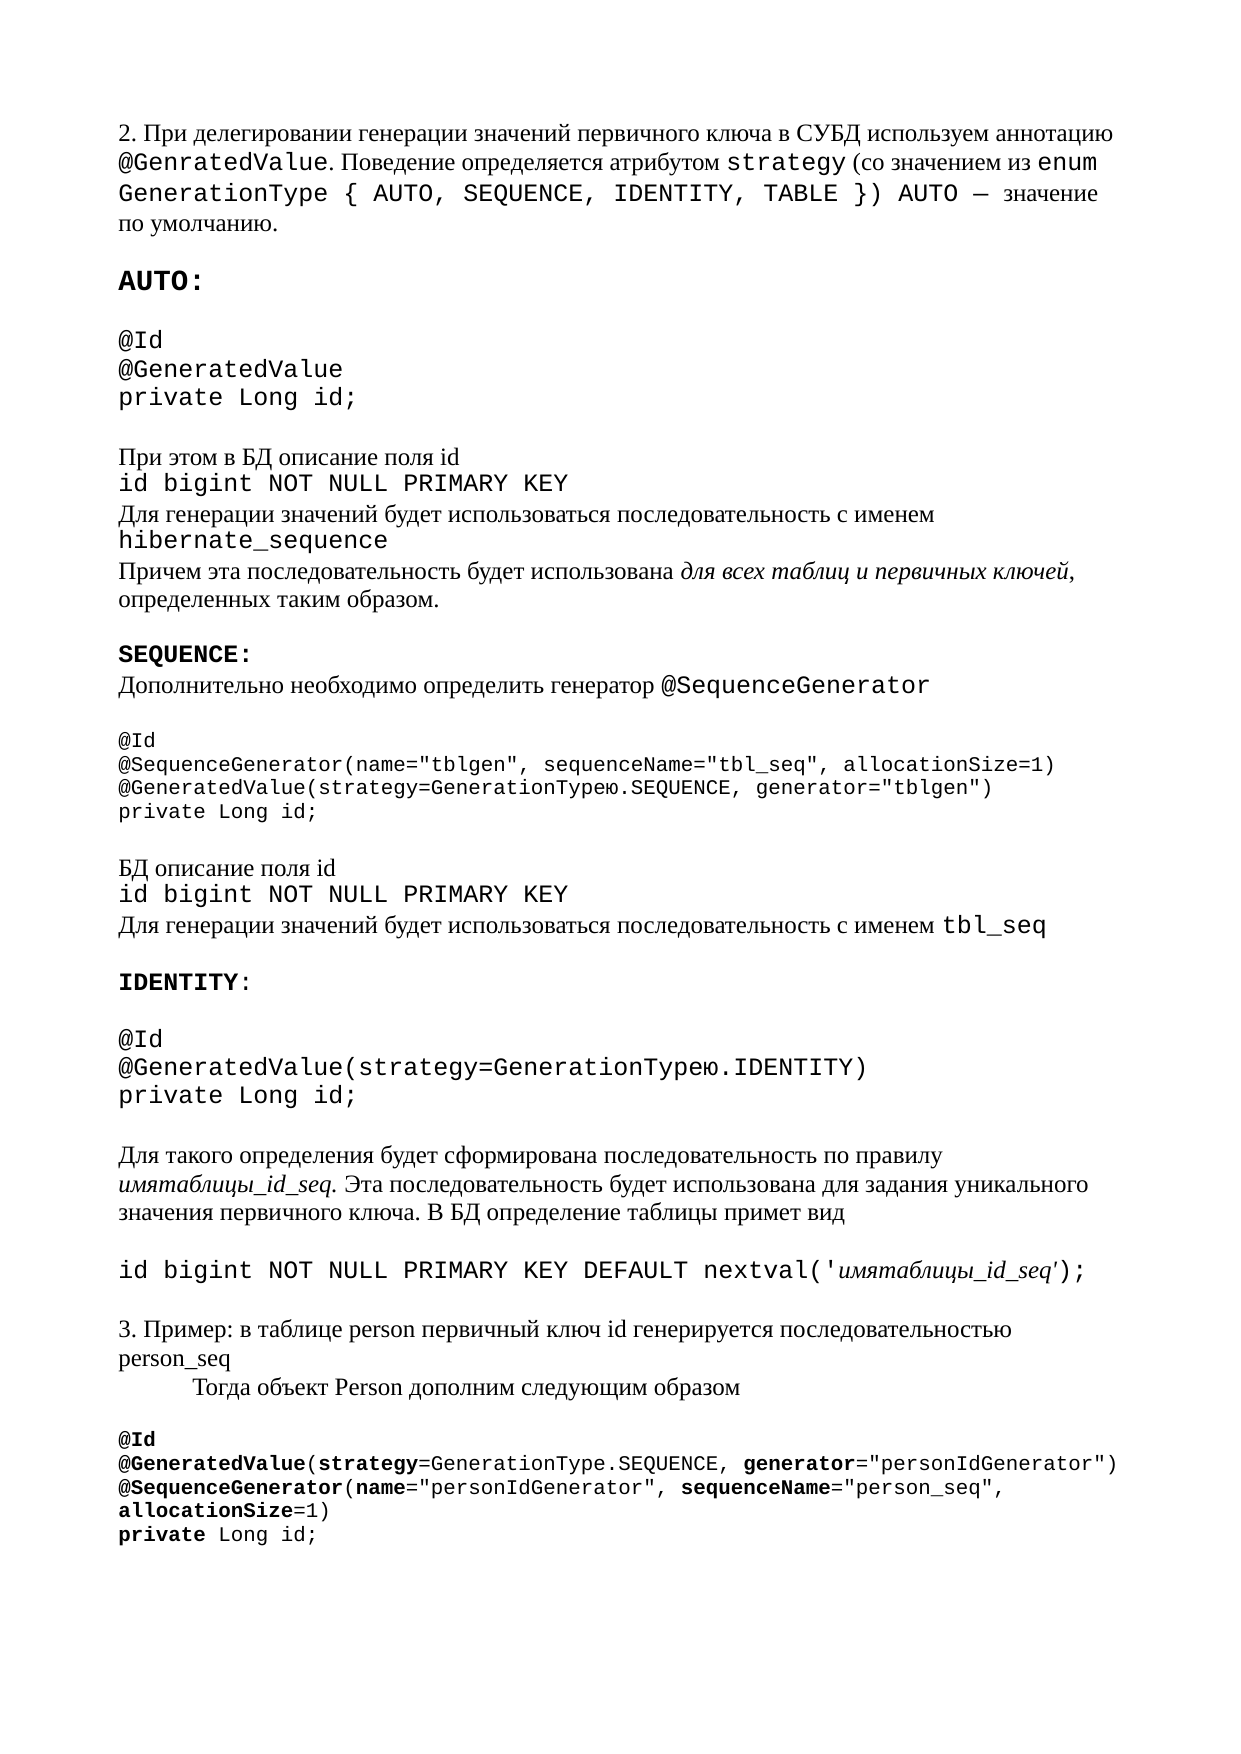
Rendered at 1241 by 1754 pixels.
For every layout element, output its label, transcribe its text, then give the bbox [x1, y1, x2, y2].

text Для генерации значений будет использоваться последовательность с именем [118, 499, 1122, 527]
text При этом в БД описание поля id [118, 442, 1122, 470]
text @Id [118, 1026, 1122, 1054]
text Дополнительно необходимо определить генератор @SequenceGenerator [118, 670, 1122, 701]
text private Long id; [118, 801, 1122, 824]
text 2. При делегировании генерации значений первичного ключа в СУБД используем аннотацию @GenratedValue. Поведение определяется атрибутом strategy (со значением из enum GenerationType { AUTO, SEQUENCE, IDENTITY, TABLE }) AUTO — значение по умолчанию. [118, 118, 1122, 237]
text БД описание поля id [118, 853, 1122, 882]
text private Long id; [118, 1083, 1122, 1111]
text @GeneratedValue(strategy=GenerationTypeю.SEQUENCE, generator="tblgen") [118, 777, 1122, 801]
text private Long id; [118, 1524, 1122, 1548]
text Причем эта последовательность будет использована для всех таблиц и первичных ключей, определенных таким образом. [118, 556, 1122, 613]
text @GeneratedValue(strategy=GenerationTypeю.IDENTITY) [118, 1054, 1122, 1083]
text Тогда объект Person дополним следующим образом [192, 1372, 1122, 1401]
text id bigint NOT NULL PRIMARY KEY DEFAULT nextval('имятаблицы_id_seq'); [118, 1255, 1122, 1286]
text @SequenceGenerator(name="personIdGenerator", sequenceName="person_seq", allocationSize=1) [118, 1477, 1122, 1524]
text Для генерации значений будет использоваться последовательность с именем tbl_seq [118, 910, 1122, 941]
text @Id [118, 328, 1122, 356]
text @GeneratedValue [118, 356, 1122, 384]
text @Id [118, 1429, 1122, 1453]
text SEQUENCE: [118, 642, 1122, 670]
text id bigint NOT NULL PRIMARY KEY [118, 882, 1122, 910]
text IDENTITY: [118, 969, 1122, 997]
text AUTO: [118, 266, 1122, 299]
text @GeneratedValue(strategy=GenerationType.SEQUENCE, generator="personIdGenerator") [118, 1453, 1122, 1477]
text Для такого определения будет сформирована последовательность по правилу имятаблицы_id_seq. Эта последовательность будет использована для задания уникального значения первичного ключа. В БД определение таблицы примет вид [118, 1140, 1122, 1226]
text private Long id; [118, 384, 1122, 413]
text hibernate_sequence [118, 527, 1122, 556]
text @SequenceGenerator(name="tblgen", sequenceName="tbl_seq", allocationSize=1) [118, 753, 1122, 777]
text @Id [118, 730, 1122, 753]
text 3. Пример: в таблице person первичный ключ id генерируется последовательностью person_seq [118, 1314, 1122, 1372]
text id bigint NOT NULL PRIMARY KEY [118, 470, 1122, 499]
